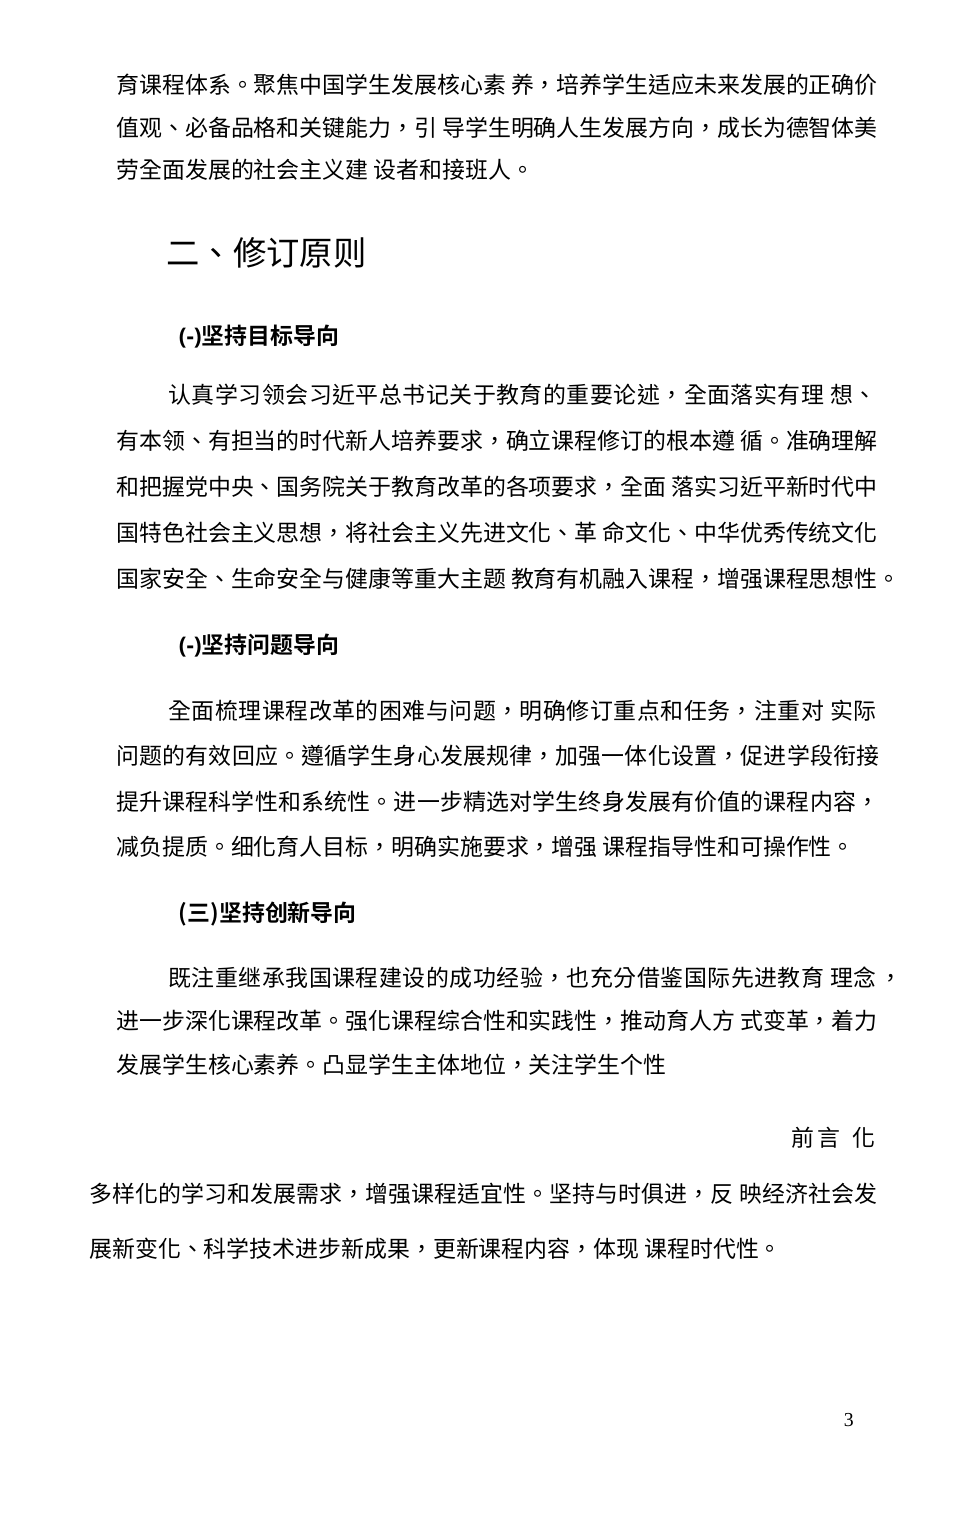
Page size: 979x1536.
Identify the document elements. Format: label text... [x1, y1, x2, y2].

subtitle (三)坚持创新导向 [89, 885, 879, 930]
text 全面梳理课程改革的困难与问题，明确修订重点和任务，注重对 实际问题的有效回应。遵循学生身心发展规律，加强一体化设置，促进学段衔接，提升课程科学性和系统性。进一步精选对学生终身发展有价值的课程内容，减负提质。细化育人目标，明确实施要求，增强 课程指导性和可操作性。 [116, 683, 879, 864]
text 前言 化、多样化的学习和发展需求，增强课程适宜性。坚持与时俱进，反 映经济社会发展新变化、科学技术进步新成果，更新课程内容，体现 课程时代性。 [89, 1103, 879, 1268]
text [116, 60, 879, 187]
text 既注重继承我国课程建设的成功经验，也充分借鉴国际先进教育 理念，进一步深化课程改革。强化课程综合性和实践性，推动育人方 式变革，着力发展学生核心素养。凸显学生主体地位，关注学生个性 [116, 951, 879, 1082]
text 认真学习领会习近平总书记关于教育的重要论述，全面落实有理 想、有本领、有担当的时代新人培养要求，确立课程修订的根本遵 循。准确理解和把握党中央、国务院关于教育改革的各项要求，全面 落实习近平新时代中国特色社会主义思想，将社会主义先进文化、革 命文化、中华优秀传统文化、国家安全、生命安全与健康等重大主题 教育有机融入课程，增强课程思想性。 [116, 366, 879, 597]
subtitle (-)坚持目标导向 [89, 309, 879, 354]
subtitle 二、修订原则 [89, 227, 879, 275]
subtitle (-)坚持问题导向 [89, 617, 879, 663]
